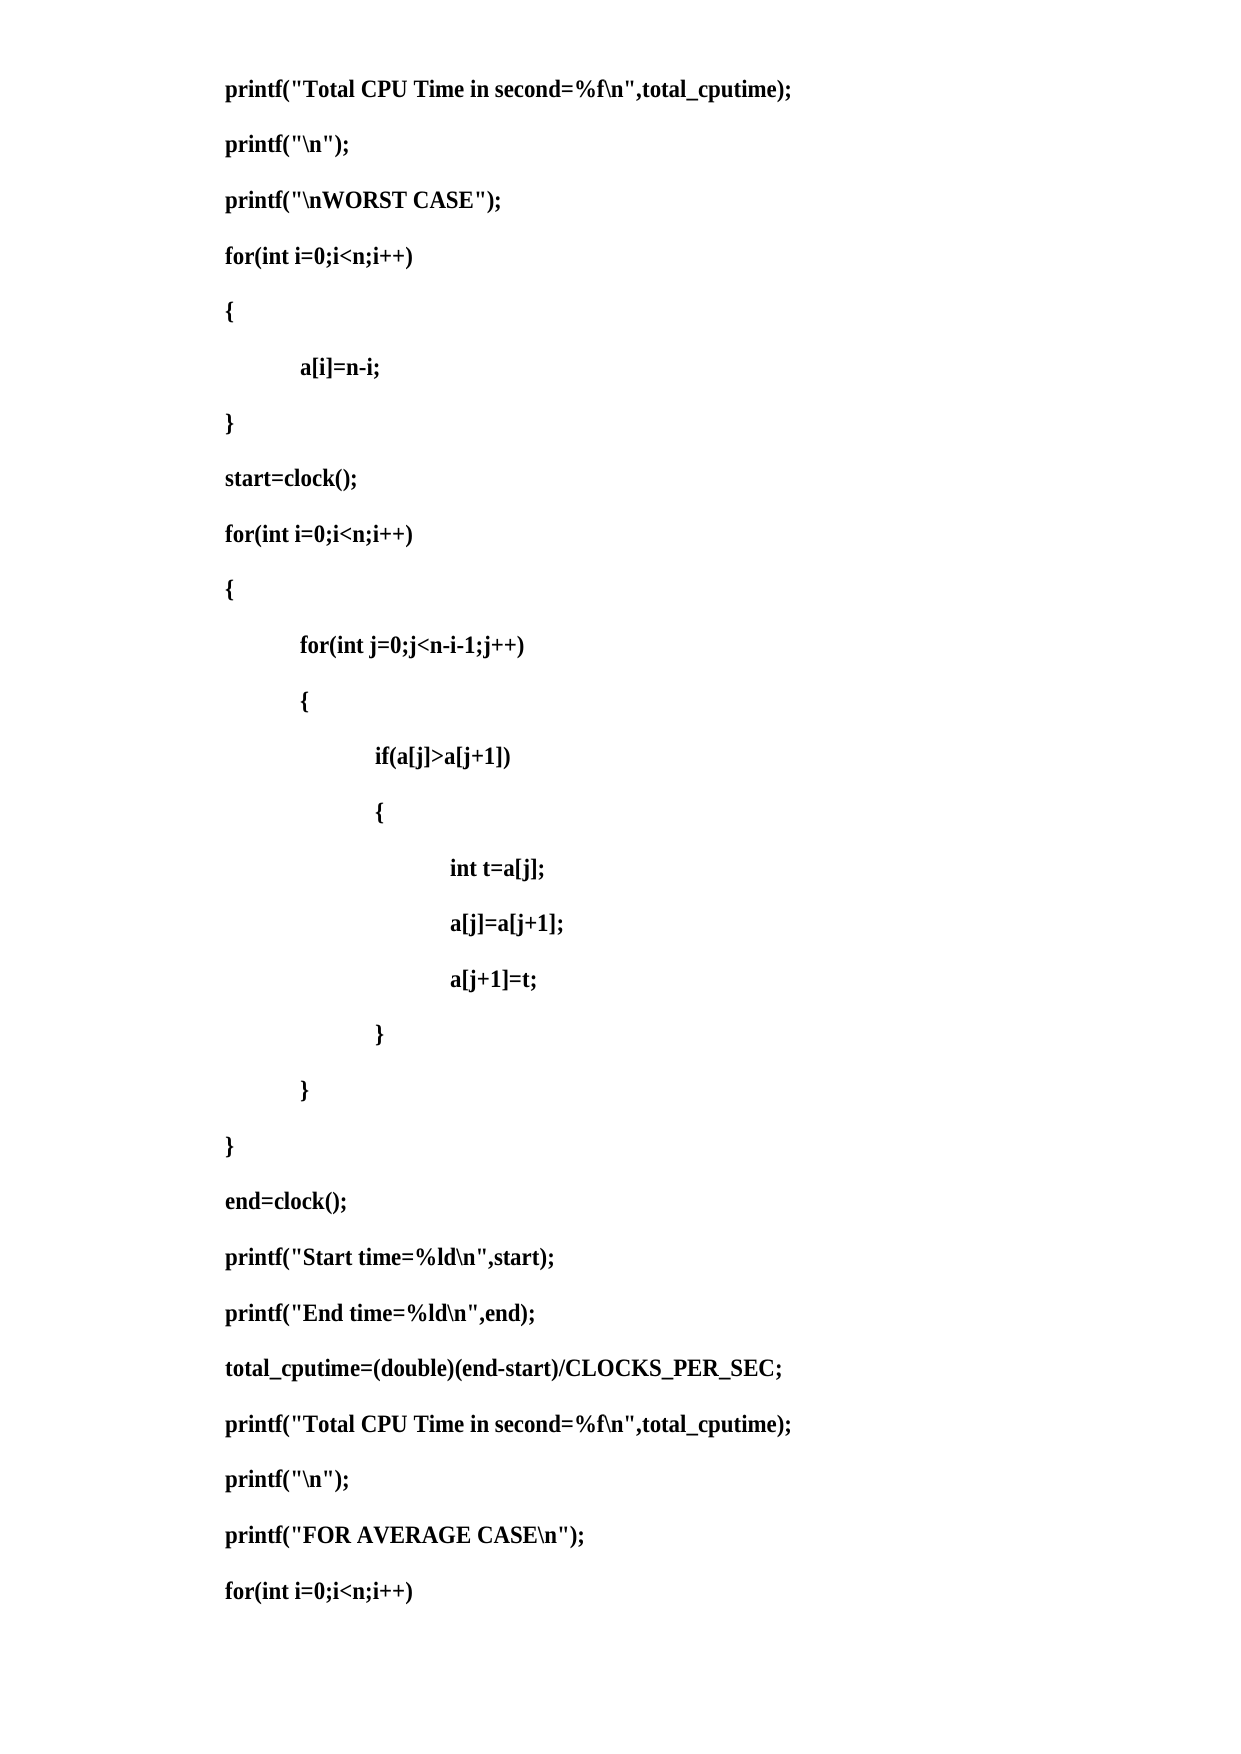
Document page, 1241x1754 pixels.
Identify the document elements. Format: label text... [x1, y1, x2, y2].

text printf("\n"); [188, 129, 1090, 158]
text for(int i=0;i<n;i++) [188, 1576, 1090, 1604]
text } [188, 1131, 1090, 1159]
text printf("FOR AVERAGE CASE\n"); [188, 1520, 1090, 1549]
text printf("Total CPU Time in second=%f\n",total_cputime); [188, 74, 1090, 103]
text if(a[j]>a[j+1]) [188, 741, 1090, 770]
text } [188, 1019, 1090, 1048]
text printf("Start time=%ld\n",start); [188, 1242, 1090, 1271]
text a[j]=a[j+1]; [188, 908, 1090, 937]
text int t=a[j]; [188, 853, 1090, 881]
text { [188, 296, 1090, 325]
text { [188, 686, 1090, 714]
text a[j+1]=t; [188, 964, 1090, 993]
text { [188, 797, 1090, 826]
text for(int i=0;i<n;i++) [188, 519, 1090, 548]
text start=clock(); [188, 463, 1090, 492]
text printf("Total CPU Time in second=%f\n",total_cputime); [188, 1409, 1090, 1438]
text } [188, 1075, 1090, 1104]
text end=clock(); [188, 1186, 1090, 1215]
text total_cputime=(double)(end-start)/CLOCKS_PER_SEC; [188, 1353, 1090, 1382]
text printf("End time=%ld\n",end); [188, 1298, 1090, 1326]
text for(int i=0;i<n;i++) [188, 241, 1090, 269]
text printf("\n"); [188, 1464, 1090, 1493]
text printf("\nWORST CASE"); [188, 185, 1090, 214]
text { [188, 574, 1090, 603]
text } [188, 408, 1090, 436]
text a[i]=n-i; [188, 352, 1090, 381]
text for(int j=0;j<n-i-1;j++) [188, 630, 1090, 659]
